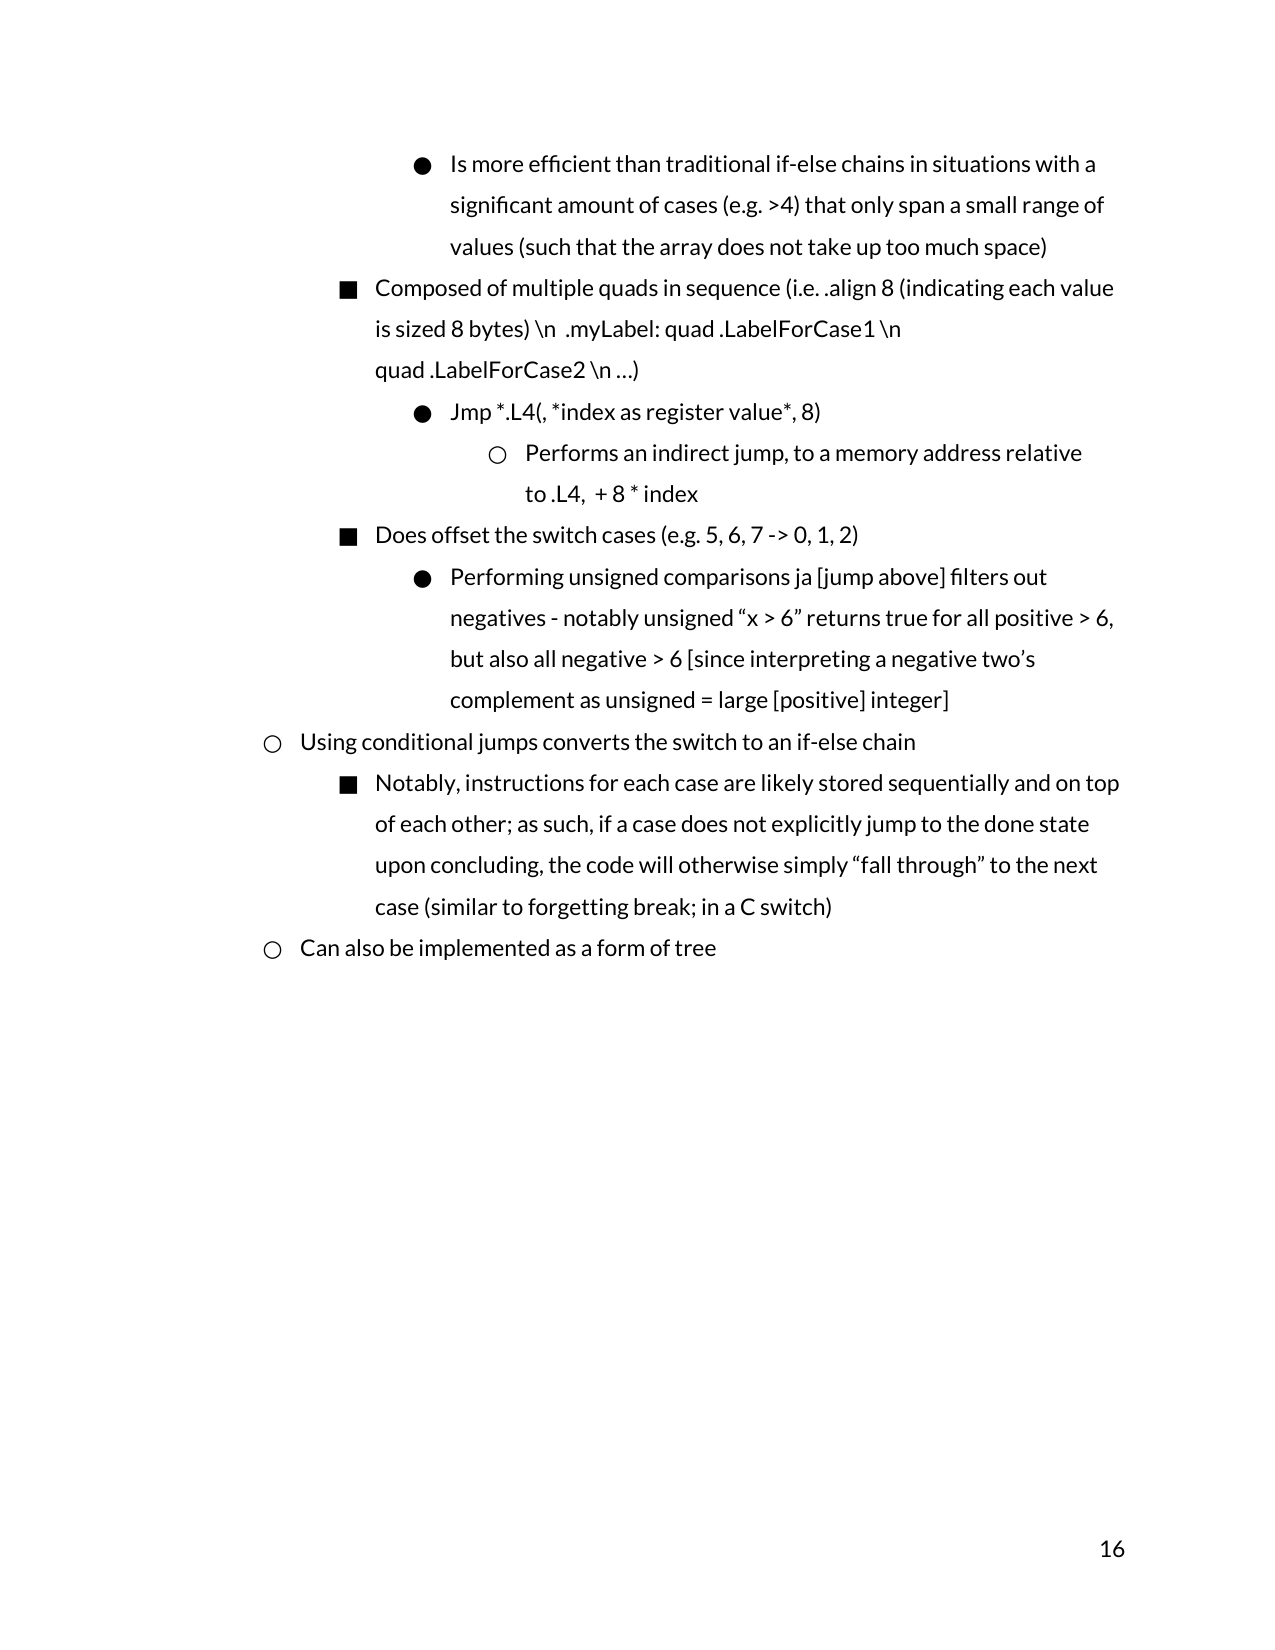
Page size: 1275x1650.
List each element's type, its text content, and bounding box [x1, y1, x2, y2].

list Using conditional jumps converts the switch to an if-else chain [262, 727, 1125, 755]
list Can also be implemented as a form of tree [262, 934, 1125, 961]
list Jmp *.L4(, *index as register value*, 8) [412, 397, 1125, 425]
list Performing unsigned comparisons ja [jump above] filters out negatives - notably unsigned “x > 6” returns true for all positive > 6, but also all negative > 6 [since interpreting a negative two’s complement as unsigned = large [positive] integer] [412, 562, 1125, 714]
list Composed of multiple quads in sequence (i.e. .align 8 (indicating each value is sized 8 bytes) \n .myLabel: quad .LabelForCase1 \n quad .LabelForCase2 \n …) [337, 274, 1125, 384]
list Does offset the switch cases (e.g. 5, 6, 7 -> 0, 1, 2) [337, 521, 1125, 549]
list Is more efficient than traditional if-else chains in situations with a significant amount of cases (e.g. >4) that only span a small range of values (such that the array does not take up too much space) [412, 150, 1125, 260]
list Performs an indirect jump, to a memory address relative to .L4, + 8 * index [487, 439, 1125, 507]
list Notably, instructions for each case are likely stored sequentially and on top of each other; as such, if a case does not explicitly jump to the done state upon concluding, the code will otherwise simply “fall through” to the next case (similar to forgetting break; in a C switch) [337, 769, 1125, 920]
